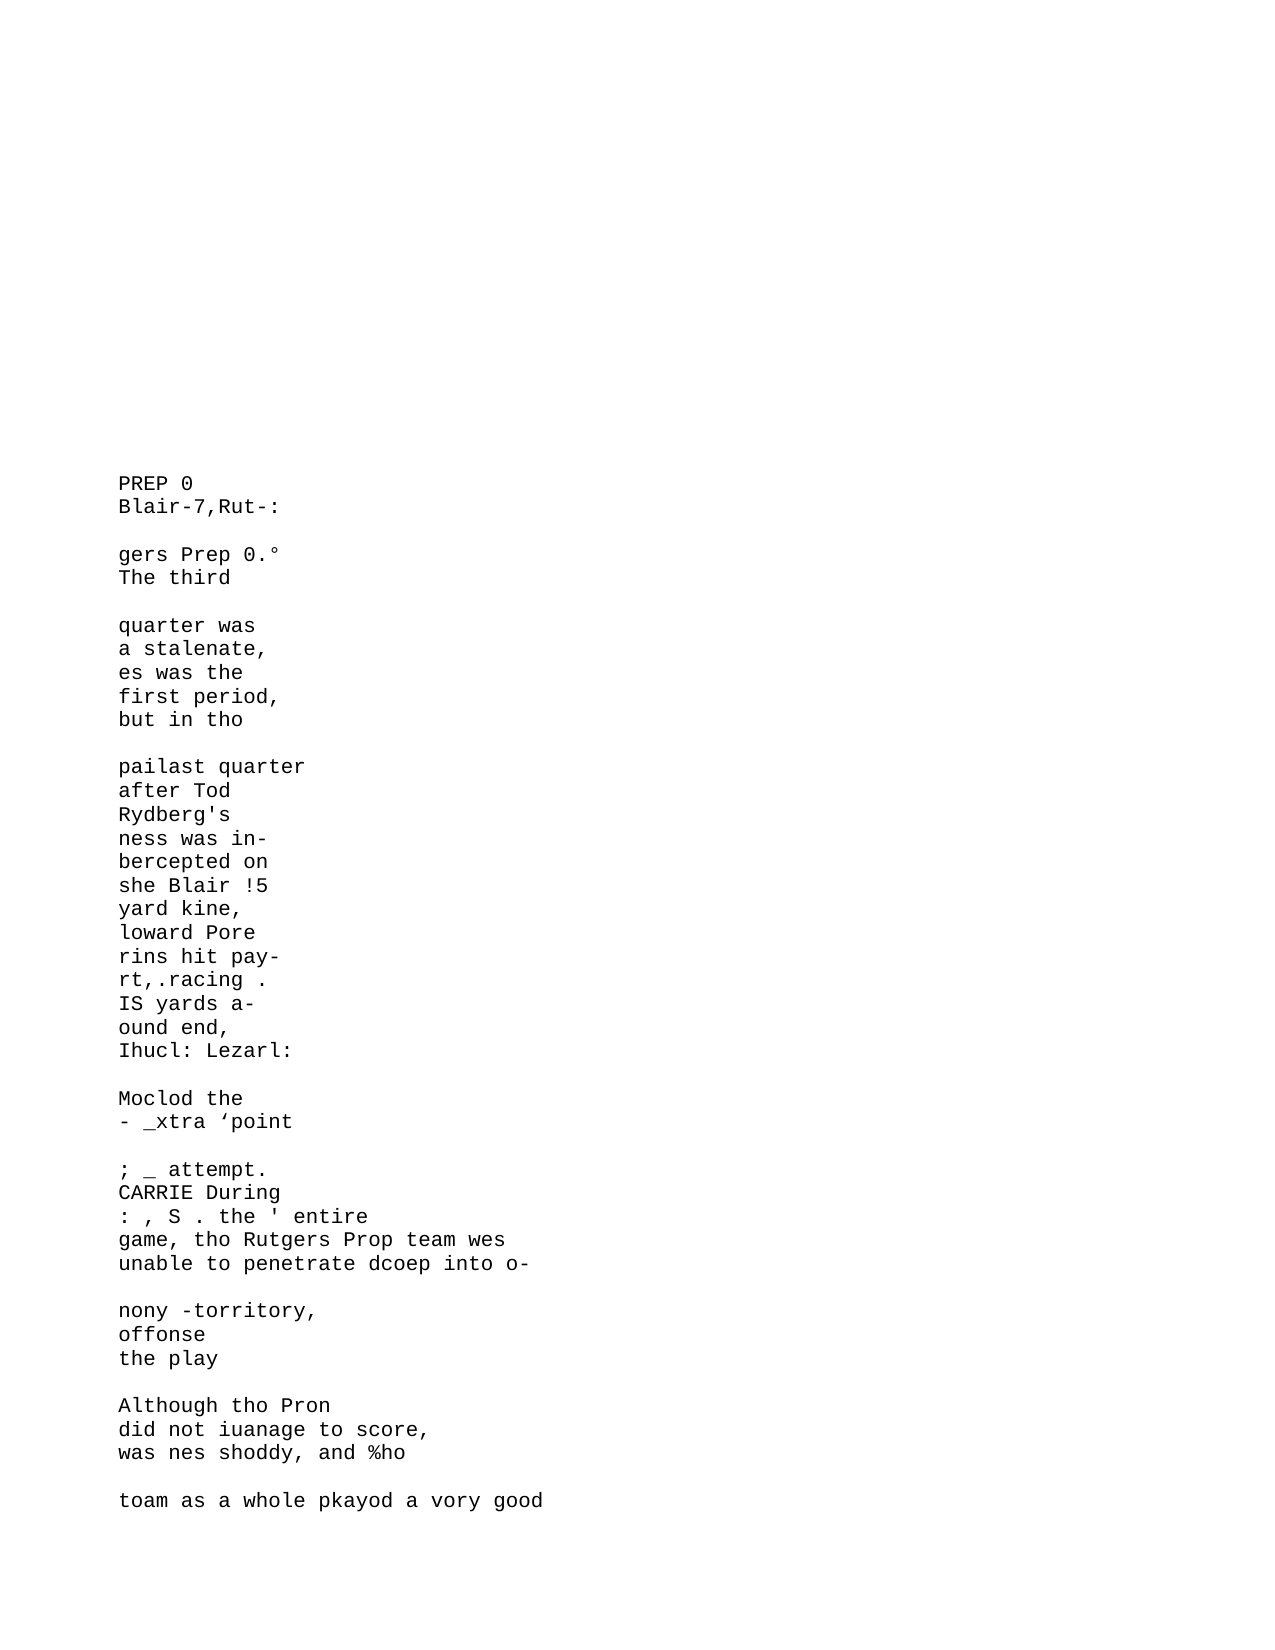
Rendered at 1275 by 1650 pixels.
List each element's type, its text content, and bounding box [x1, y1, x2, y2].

text but in tho [118, 709, 1157, 733]
text the play [118, 1348, 1157, 1371]
text ; _ attempt. [118, 1158, 1157, 1182]
text The third [118, 567, 1157, 591]
text : , S . the ' entire [118, 1206, 1157, 1229]
text a stalenate, [118, 638, 1157, 662]
text pailast quarter [118, 757, 1157, 780]
text Moclod the [118, 1088, 1157, 1111]
text loward Pore [118, 922, 1157, 946]
text CARRIE During [118, 1182, 1157, 1206]
text es was the [118, 662, 1157, 686]
text she Blair !5 [118, 875, 1157, 898]
text Although tho Pron [118, 1395, 1157, 1419]
text gers Prep 0.° [118, 544, 1157, 567]
text offonse [118, 1324, 1157, 1348]
text game, tho Rutgers Prop team wes [118, 1229, 1157, 1253]
text nony -torritory, [118, 1300, 1157, 1324]
text yard kine, [118, 898, 1157, 922]
text bercepted on [118, 851, 1157, 875]
text after Tod [118, 780, 1157, 804]
text IS yards a- [118, 993, 1157, 1017]
text ound end, [118, 1017, 1157, 1040]
text ness was in- [118, 827, 1157, 851]
text toam as a whole pkayod a vory good [118, 1489, 1157, 1513]
text quarter was [118, 615, 1157, 638]
text first period, [118, 686, 1157, 709]
text rins hit pay- [118, 946, 1157, 969]
text Blair-7,Rut-: [118, 496, 1157, 520]
text PREP 0 [118, 473, 1157, 496]
text unable to penetrate dcoep into o- [118, 1253, 1157, 1277]
text was nes shoddy, and %ho [118, 1442, 1157, 1466]
text rt,.racing . [118, 969, 1157, 993]
text - _xtra ‘point [118, 1111, 1157, 1135]
text did not iuanage to score, [118, 1419, 1157, 1442]
text Rydberg's [118, 804, 1157, 827]
text Ihucl: Lezarl: [118, 1040, 1157, 1064]
